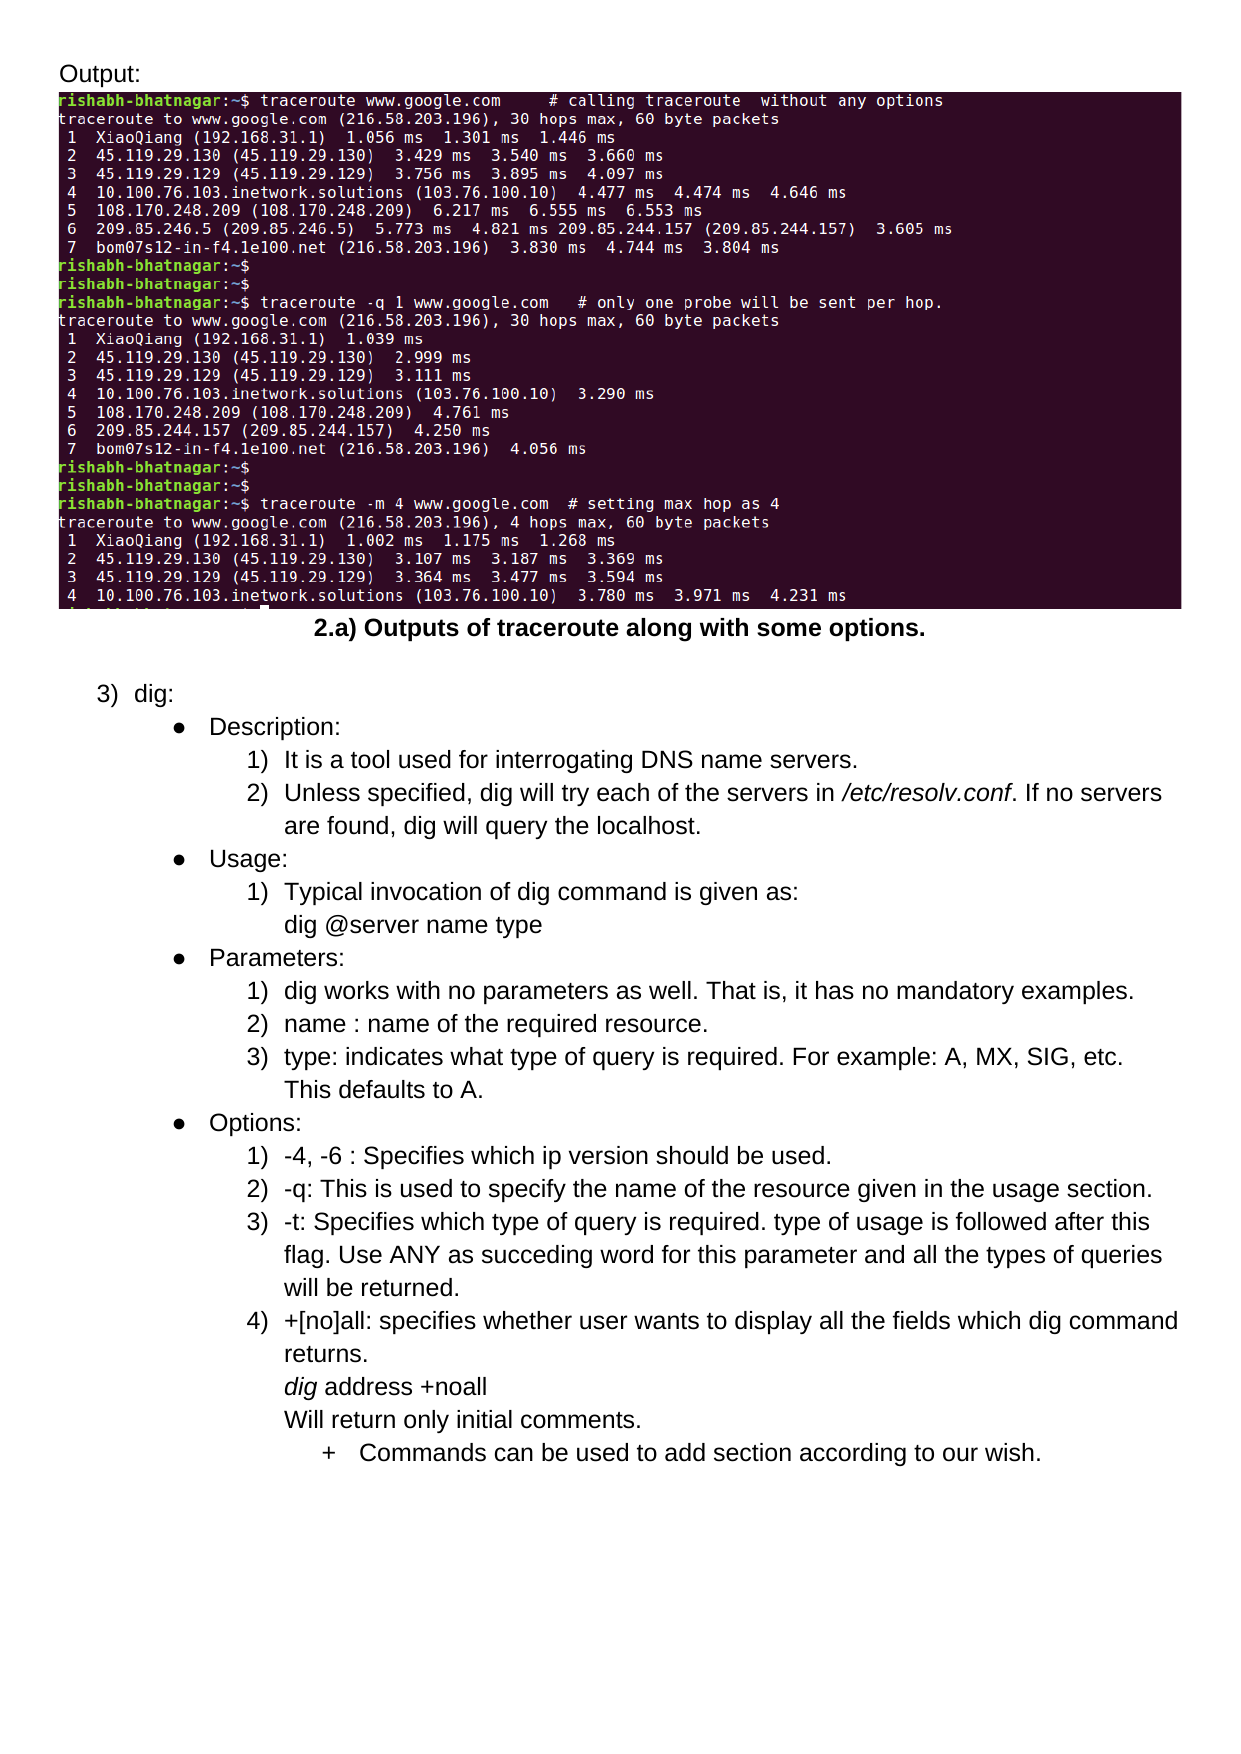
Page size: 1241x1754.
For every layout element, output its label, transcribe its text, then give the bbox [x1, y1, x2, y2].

list Typical invocation of dig command is given as: [246, 877, 1181, 905]
list dig works with no parameters as well. That is, it has no mandatory examples. [246, 976, 1181, 1004]
list +[no]all: specifies whether user wants to display all the fields which dig command returns. [246, 1306, 1181, 1368]
list dig: [96, 678, 1181, 707]
text dig @server name type [284, 910, 1181, 938]
text dig address +noall [284, 1372, 1181, 1401]
list name : name of the required resource. [246, 1009, 1181, 1037]
list Unless specified, dig will try each of the servers in /etc/resolv.conf. If no servers are found, dig will query the localhost. [246, 778, 1181, 839]
list Description: [171, 712, 1181, 740]
list It is a tool used for interrogating DNS name servers. [246, 744, 1181, 773]
picture [58, 92, 1182, 609]
list Usage: [171, 844, 1181, 872]
list Options: [171, 1108, 1181, 1137]
list Commands can be used to add section according to our wish. [321, 1438, 1181, 1467]
text Will return only initial comments. [284, 1405, 1181, 1434]
list Parameters: [171, 943, 1181, 971]
text This defaults to A. [284, 1075, 1181, 1103]
list -q: This is used to specify the name of the resource given in the usage section. [246, 1174, 1181, 1203]
text 2.a) Outputs of traceroute along with some options. [59, 612, 1181, 641]
text Output: [59, 59, 1181, 88]
list -t: Specifies which type of query is required. type of usage is followed after this flag. Use ANY as succeding word for this parameter and all the types of queries will be returned. [246, 1207, 1181, 1302]
list type: indicates what type of query is required. For example: A, MX, SIG, etc. [246, 1042, 1181, 1071]
list -4, -6 : Specifies which ip version should be used. [246, 1141, 1181, 1169]
